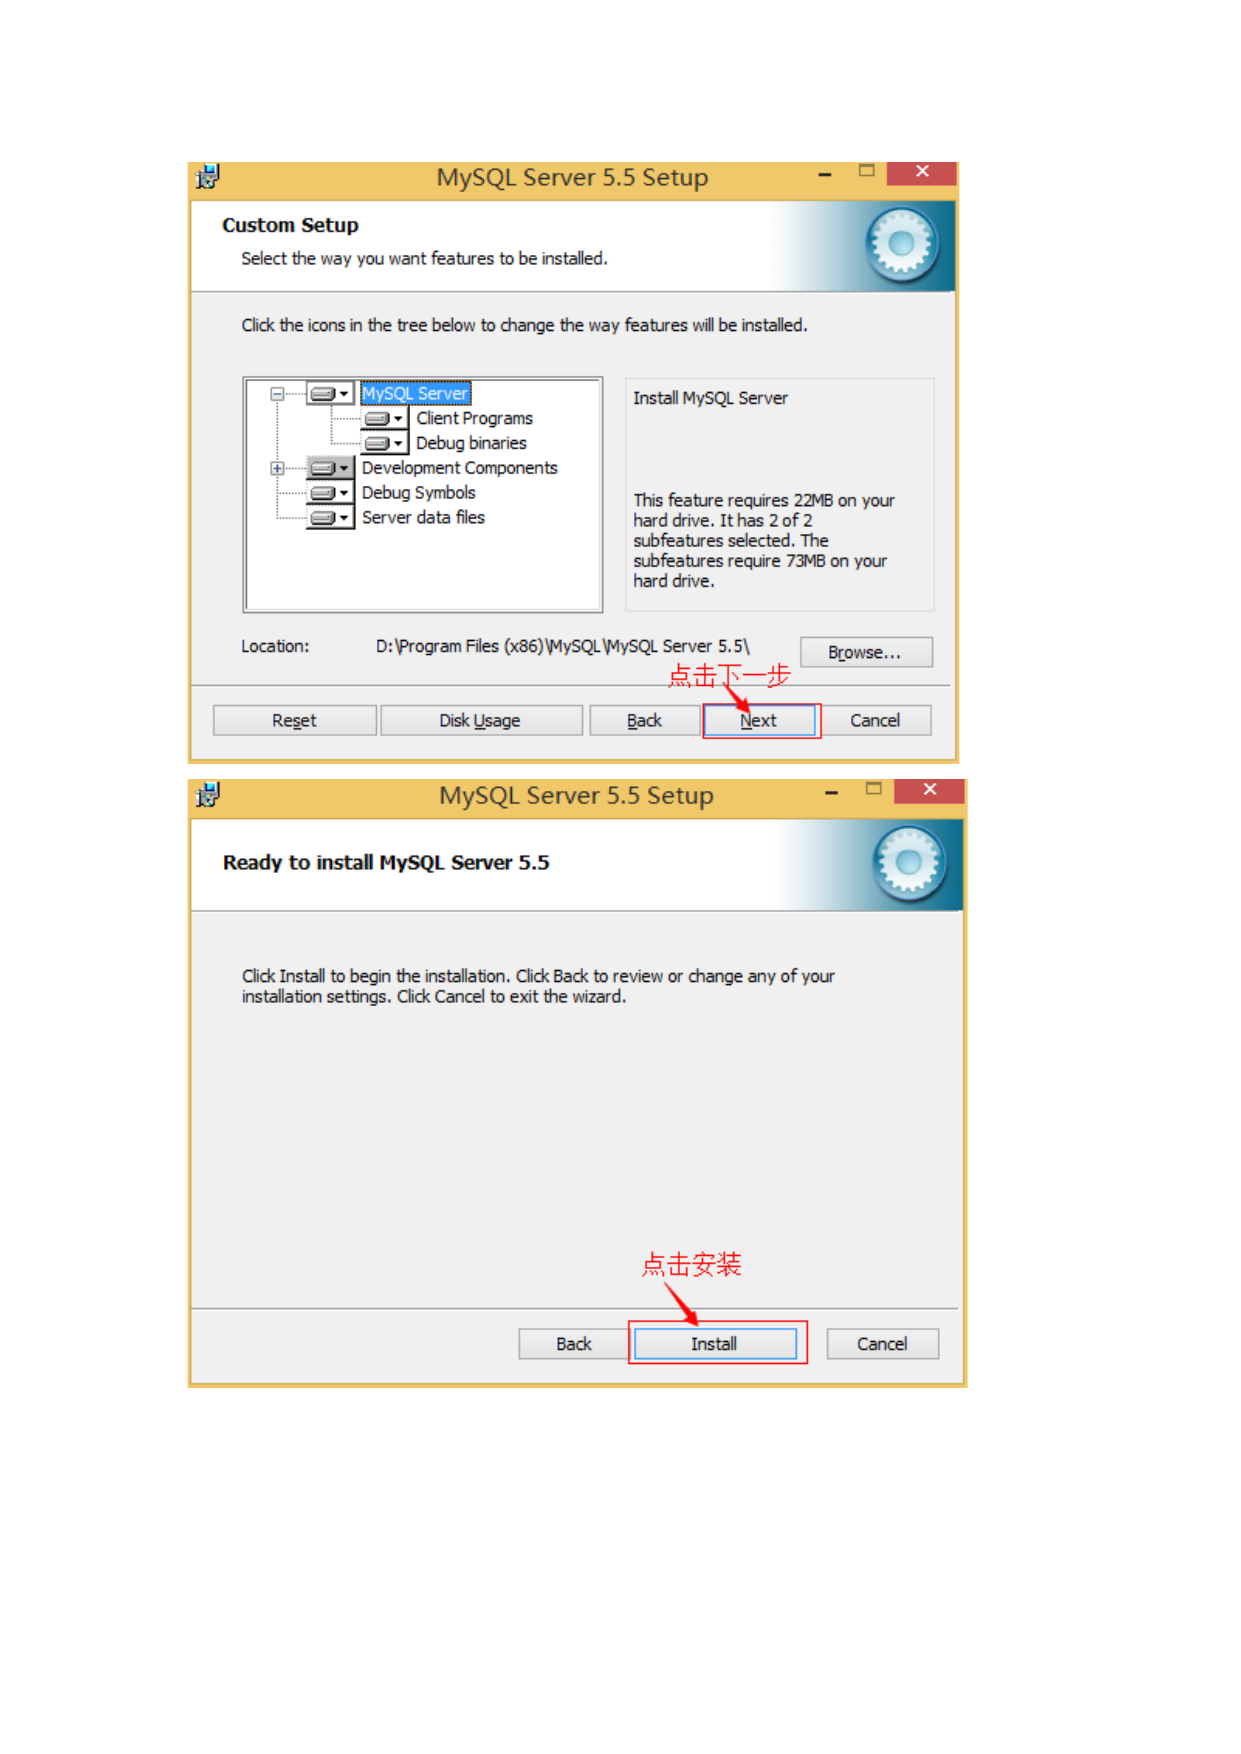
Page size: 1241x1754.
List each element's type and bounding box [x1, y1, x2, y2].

picture [187, 779, 968, 1388]
picture [187, 162, 960, 764]
